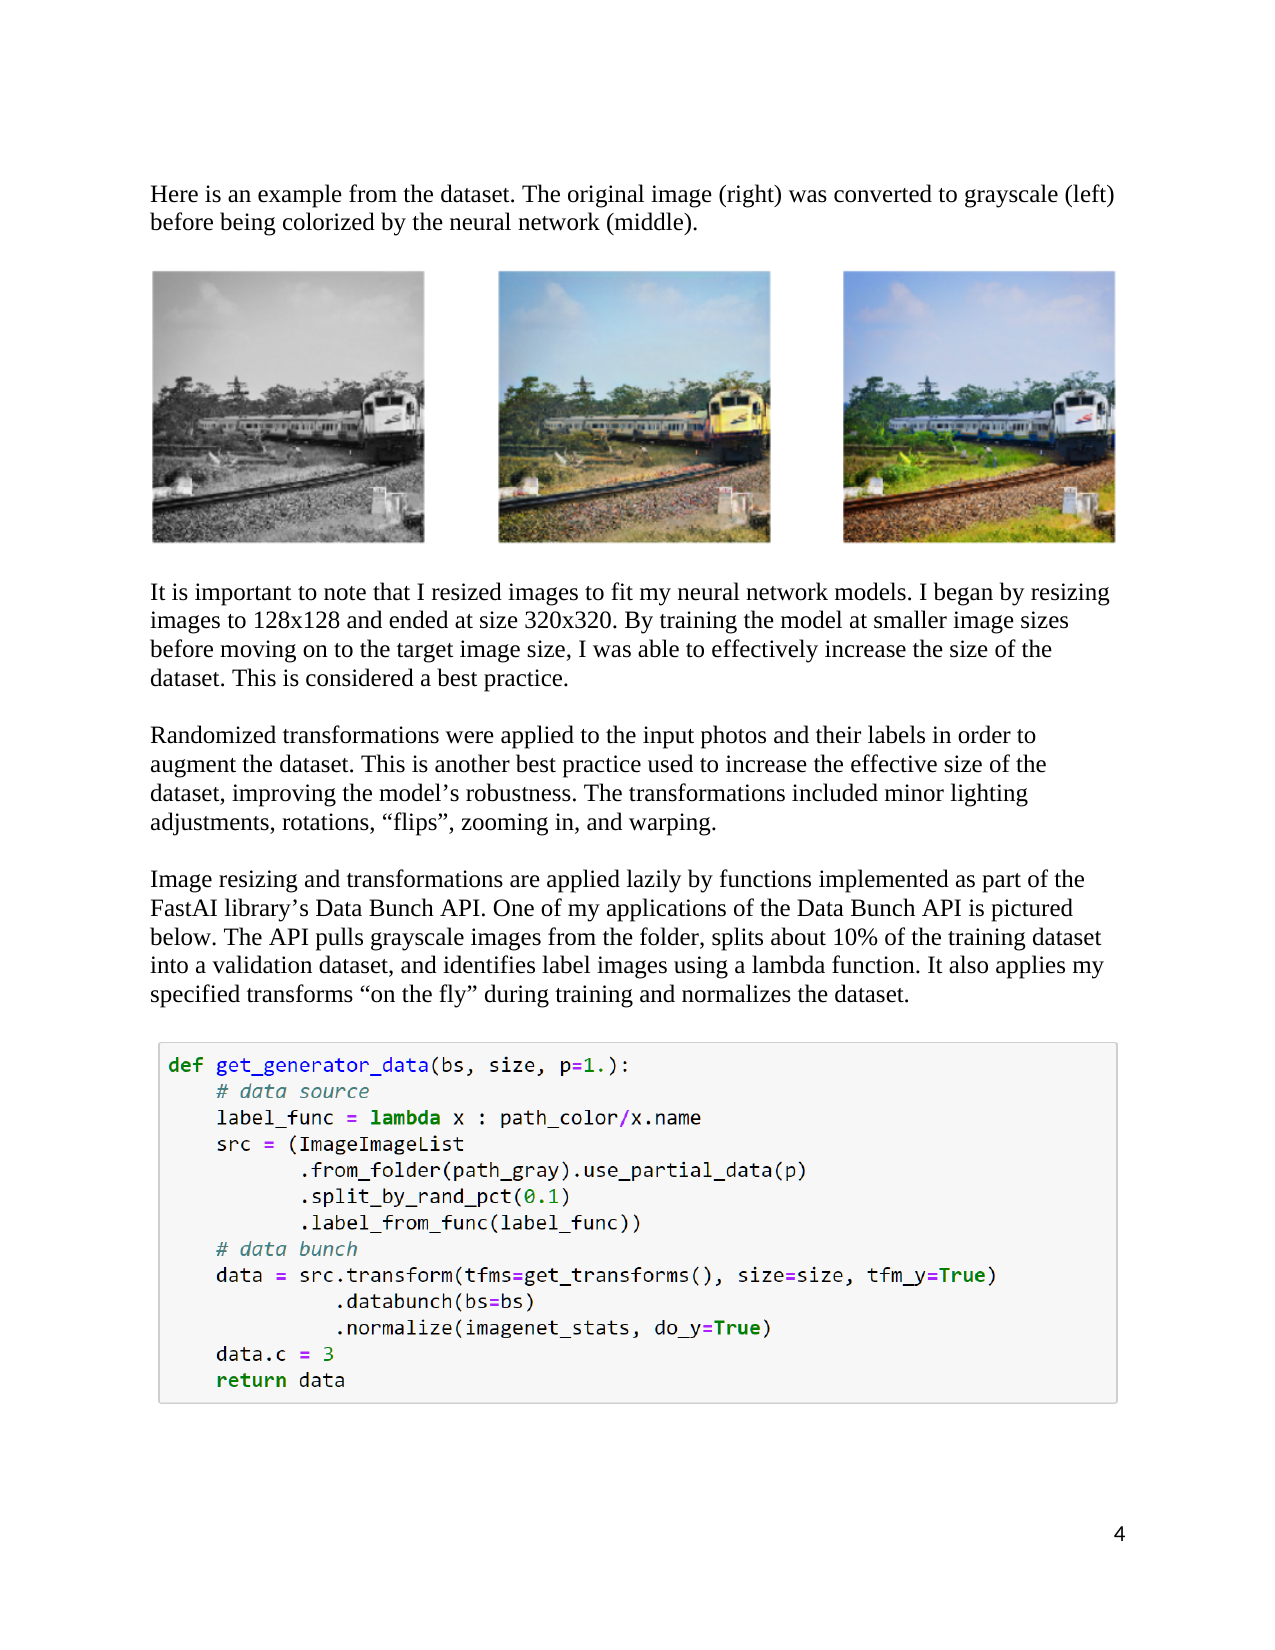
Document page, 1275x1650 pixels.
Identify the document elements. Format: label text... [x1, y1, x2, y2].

text Here is an example from the dataset. The original image (right) was converted to grayscale (left) before being colorized by the neural network (middle). [150, 179, 1125, 236]
text It is important to note that I resized images to fit my neural network models. I began by resizing images to 128x128 and ended at size 320x320. By training the model at smaller image sizes before moving on to the target image size, I was able to effectively increase the size of the dataset. This is considered a best practice. [150, 577, 1125, 692]
picture [150, 264, 1125, 548]
text Randomized transformations were applied to the input photos and their labels in order to augment the dataset. This is another best practice used to increase the effective size of the dataset, improving the model’s robustness. The transformations included minor lighting adjustments, rotations, “flips”, zooming in, and warping. [150, 721, 1125, 836]
picture [150, 1036, 1125, 1409]
text Image resizing and transformations are applied lazily by functions implemented as part of the FastAI library’s Data Bunch API. One of my applications of the Data Bunch API is pictured below. The API pulls grayscale images from the folder, splits about 10% of the training dataset into a validation dataset, and identifies label images using a lambda function. It also applies my specified transforms “on the fly” during training and normalizes the dataset. [150, 864, 1125, 1008]
